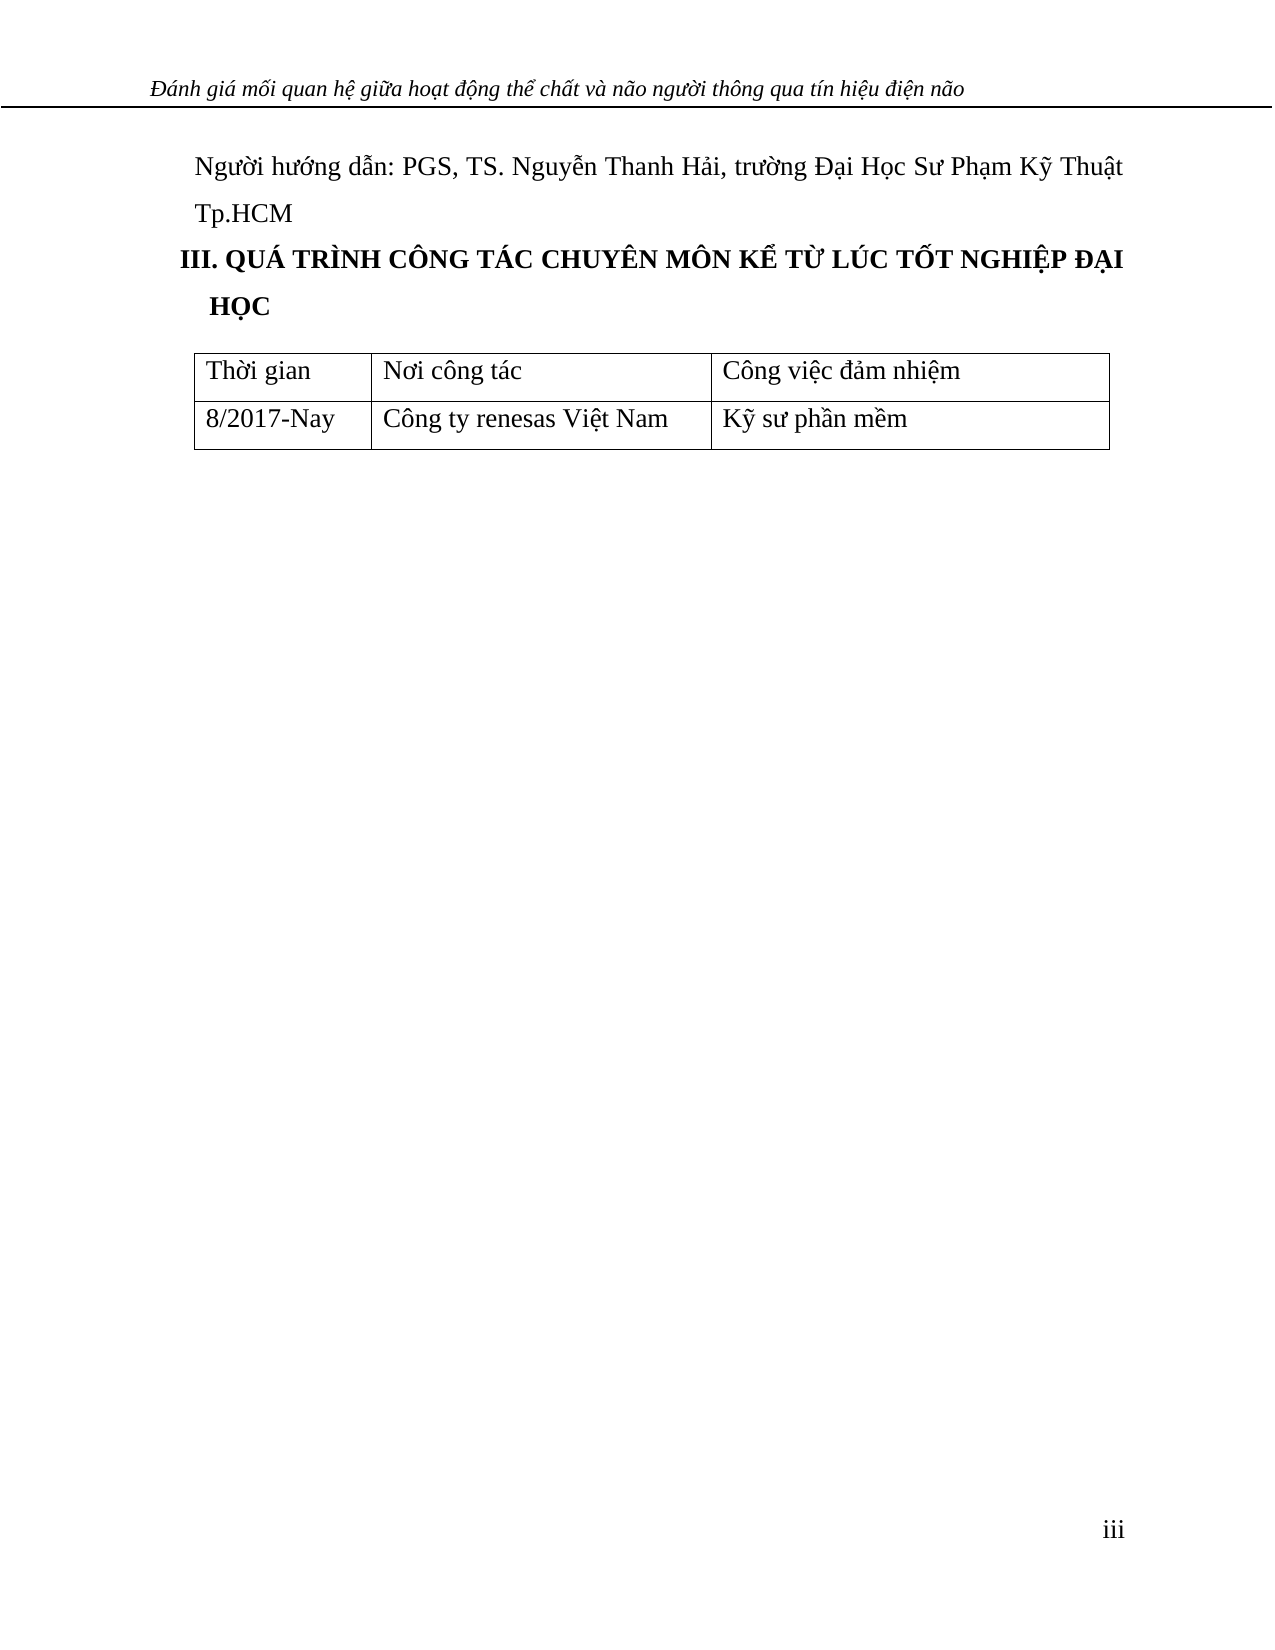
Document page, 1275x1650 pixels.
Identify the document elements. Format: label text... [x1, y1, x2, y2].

list QUÁ TRÌNH CÔNG TÁC CHUYÊN MÔN KỂ TỪ LÚC TỐT NGHIỆP ĐẠI HỌC [179, 243, 1125, 321]
table_cell Kỹ sư phần mềm [712, 402, 1109, 449]
table_cell 8/2017-Nay [195, 402, 371, 449]
table_header Công việc đảm nhiệm [712, 354, 1109, 401]
table_header Nơi công tác [372, 354, 711, 401]
list Người hướng dẫn: PGS, TS. Nguyễn Thanh Hải, trường Đại Học Sư Phạm Kỹ Thuật Tp.HCM [194, 150, 1125, 228]
table_header Thời gian [195, 354, 371, 401]
table_cell Công ty renesas Việt Nam [372, 402, 711, 449]
